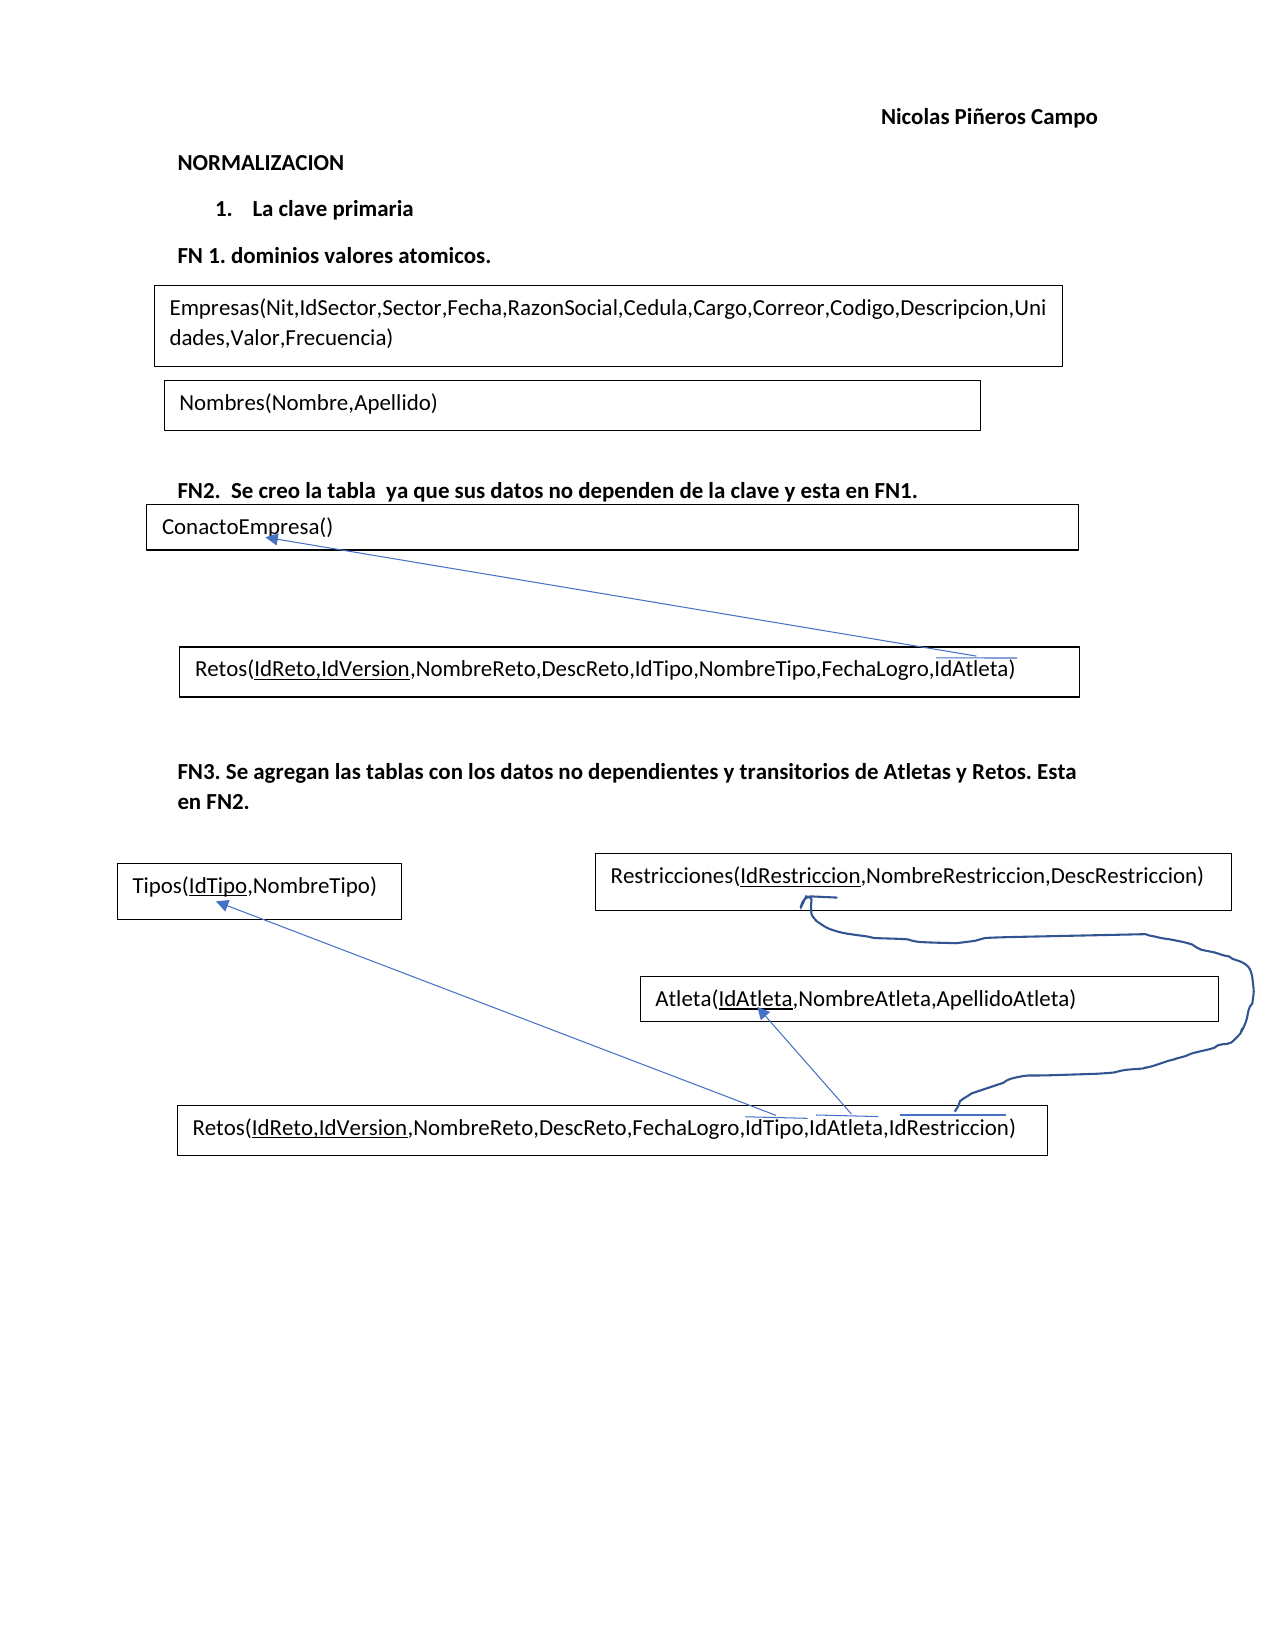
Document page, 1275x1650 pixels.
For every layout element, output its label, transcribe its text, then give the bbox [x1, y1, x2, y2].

text FN 1. dominios valores atomicos. [177, 241, 1098, 269]
text FN2. Se creo la tabla ya que sus datos no dependen de la clave y esta en FN1. [177, 476, 1098, 504]
text FN3. Se agregan las tablas con los datos no dependientes y transitorios de Atletas y Retos. Esta en FN2. [177, 757, 1098, 815]
text NORMALIZACION [177, 148, 1098, 176]
list La clave primaria [215, 194, 1098, 222]
